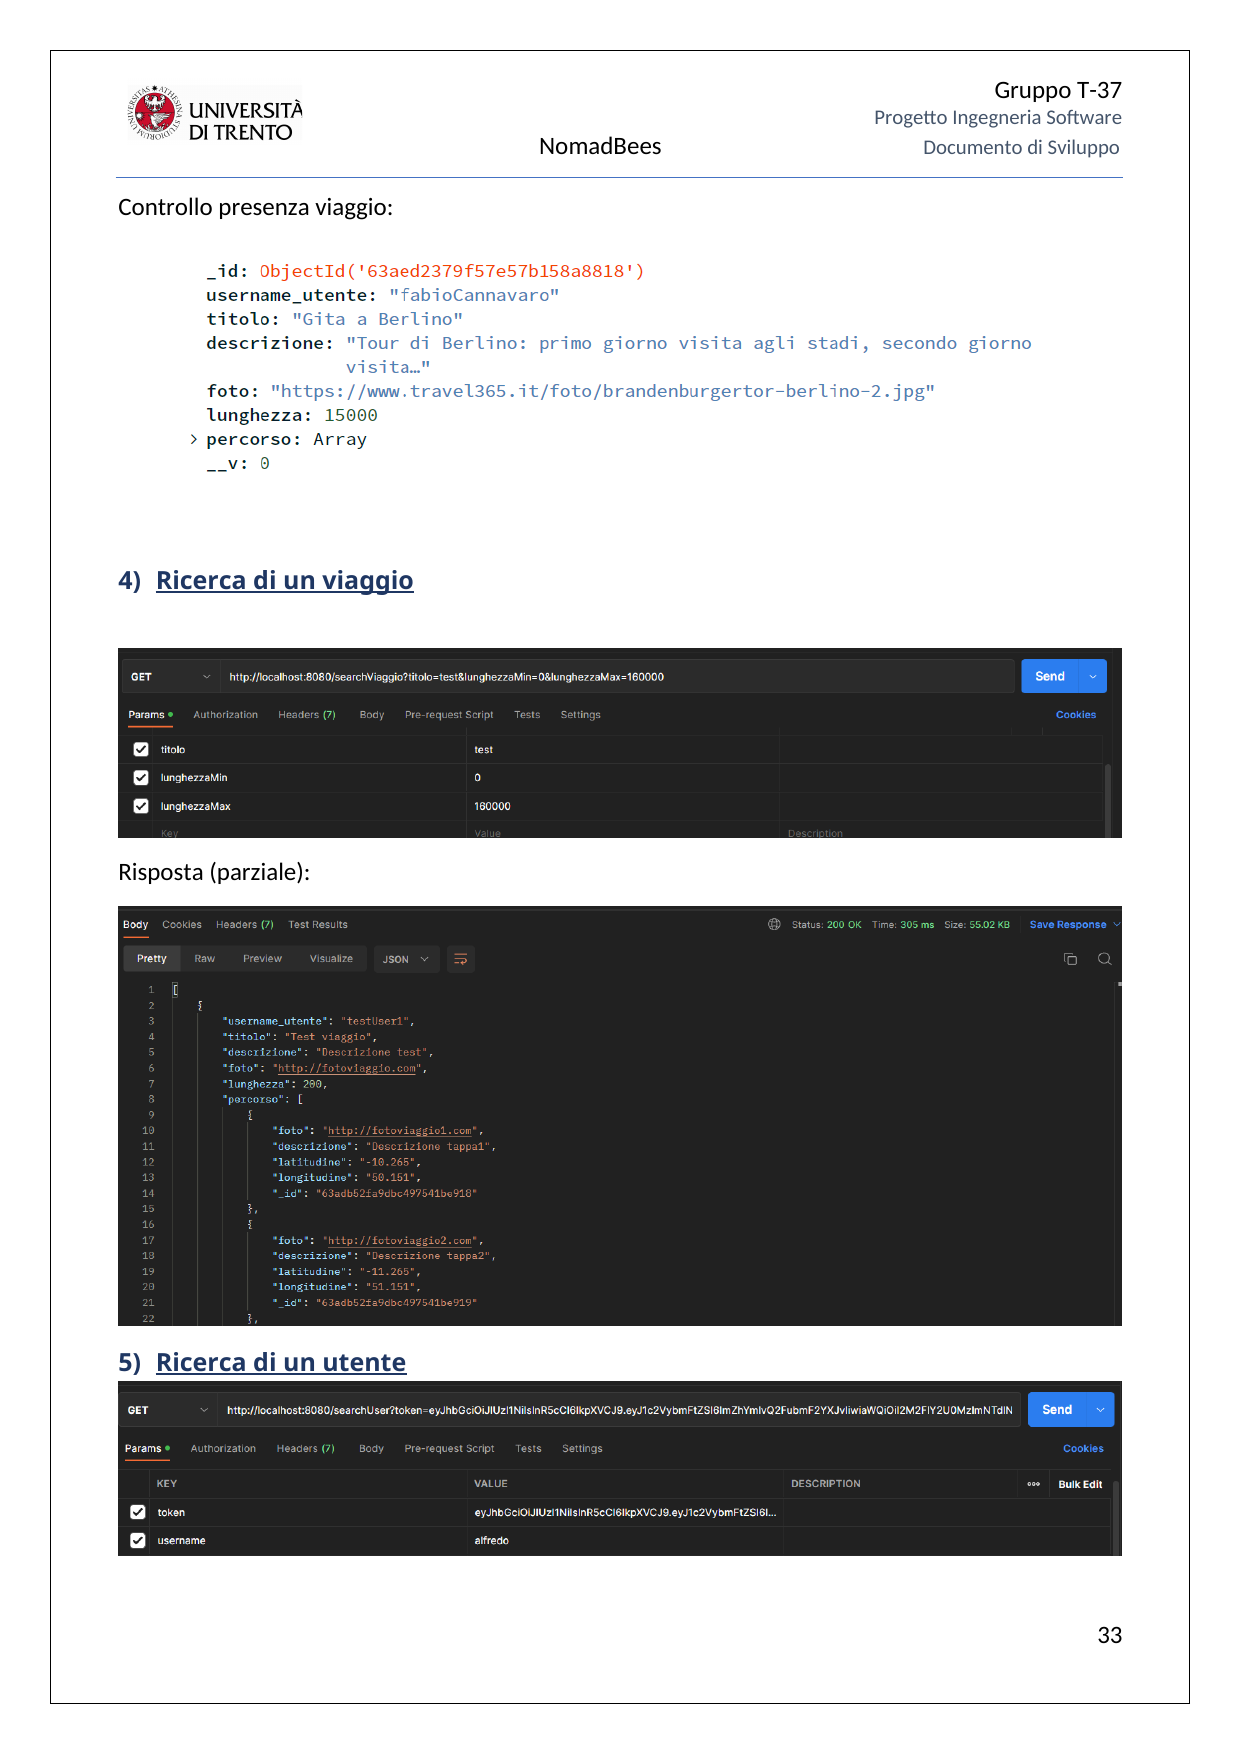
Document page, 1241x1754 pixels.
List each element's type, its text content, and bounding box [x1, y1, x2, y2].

text Controllo presenza viaggio: [118, 191, 1122, 221]
picture [127, 78, 303, 145]
picture [118, 240, 1122, 494]
picture [118, 648, 1122, 838]
picture [118, 906, 1122, 1326]
subtitle Ricerca di un utente [118, 1344, 1122, 1378]
text Risposta (parziale): [118, 857, 1122, 887]
picture [118, 1381, 1122, 1556]
subtitle Ricerca di un viaggio [118, 562, 1122, 596]
